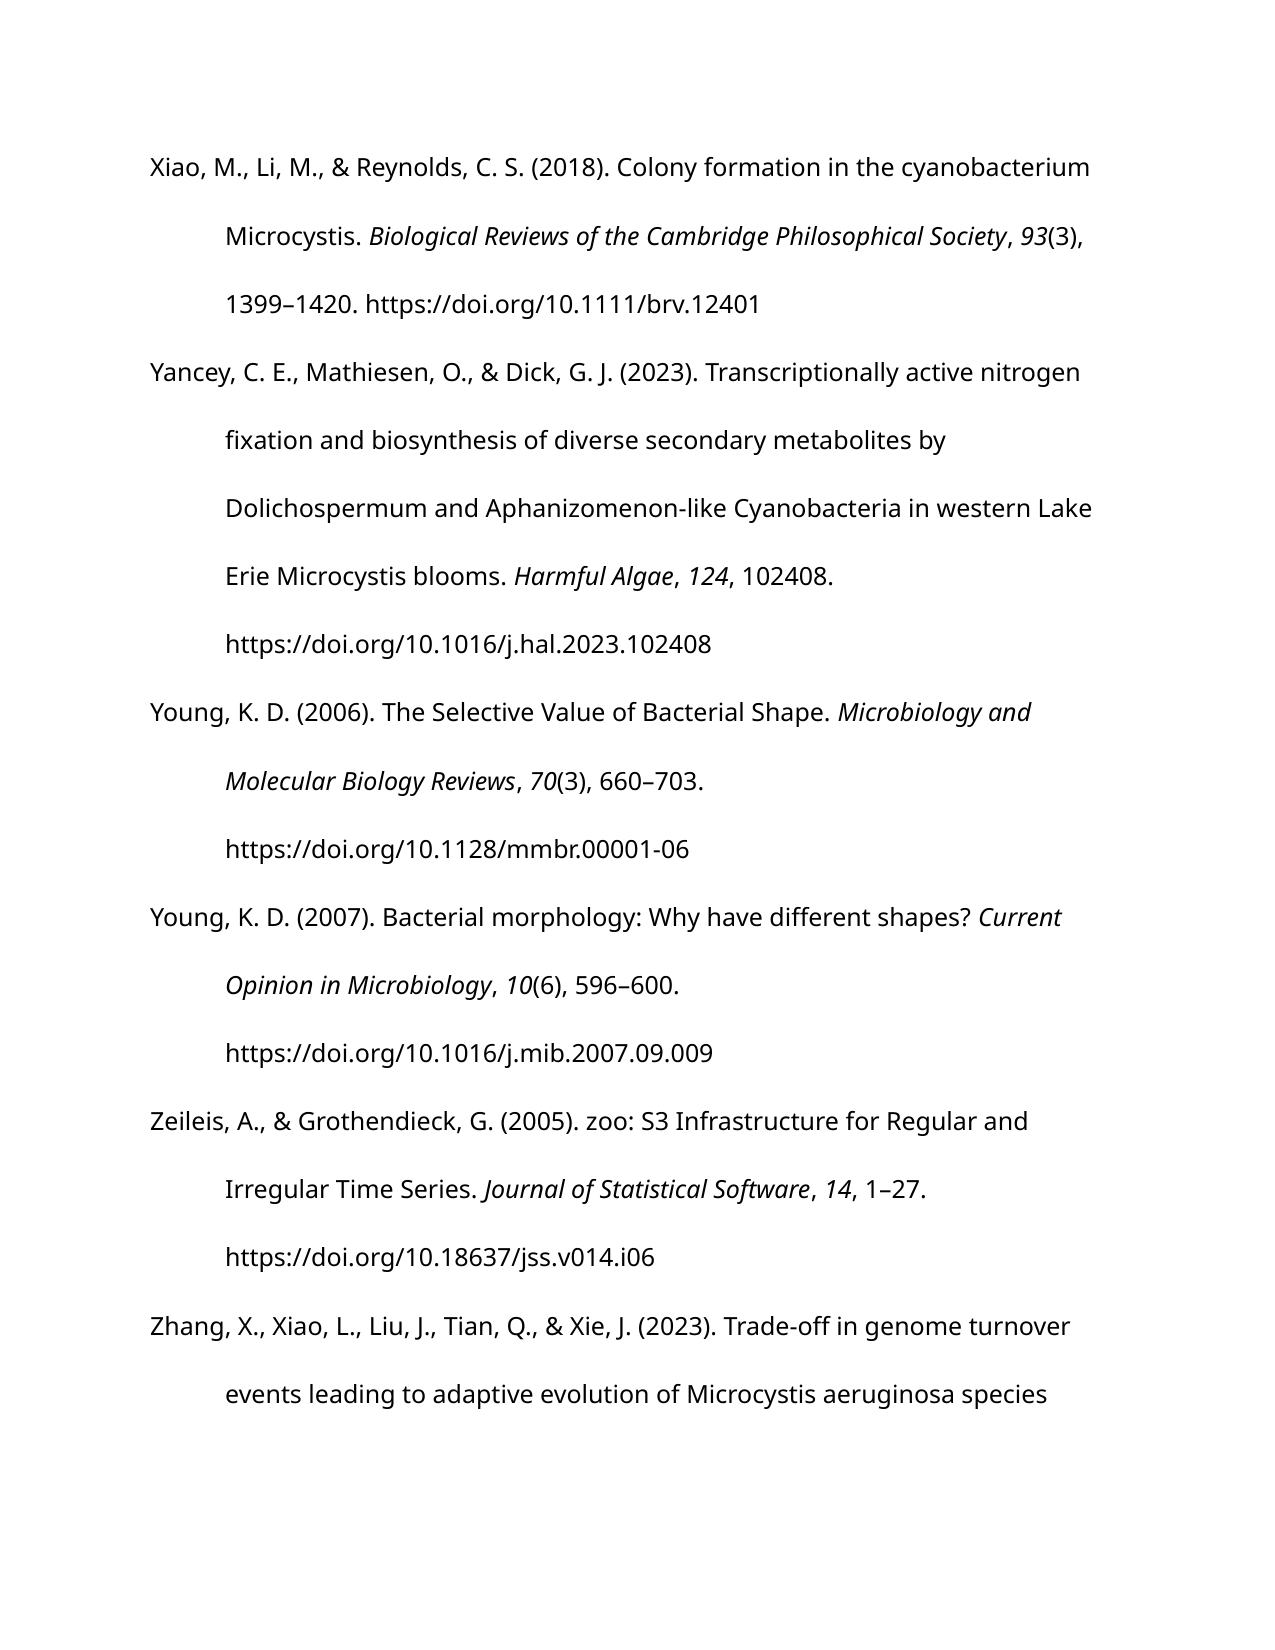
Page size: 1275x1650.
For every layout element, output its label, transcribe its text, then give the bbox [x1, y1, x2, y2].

text Xiao, M., Li, M., & Reynolds, C. S. (2018). Colony formation in the cyanobacterium Microcystis. Biological Reviews of the Cambridge Philosophical Society, 93(3), 1399–1420. https://doi.org/10.1111/brv.12401 [150, 150, 1125, 320]
text Zeileis, A., & Grothendieck, G. (2005). zoo: S3 Infrastructure for Regular and Irregular Time Series. Journal of Statistical Software, 14, 1–27. https://doi.org/10.18637/jss.v014.i06 [150, 1104, 1125, 1274]
text Yancey, C. E., Mathiesen, O., & Dick, G. J. (2023). Transcriptionally active nitrogen fixation and biosynthesis of diverse secondary metabolites by Dolichospermum and Aphanizomenon-like Cyanobacteria in western Lake Erie Microcystis blooms. Harmful Algae, 124, 102408. https://doi.org/10.1016/j.hal.2023.102408 [150, 354, 1125, 661]
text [150, 1308, 1125, 1410]
text Young, K. D. (2007). Bacterial morphology: Why have different shapes? Current Opinion in Microbiology, 10(6), 596–600. https://doi.org/10.1016/j.mib.2007.09.009 [150, 899, 1125, 1070]
text Young, K. D. (2006). The Selective Value of Bacterial Shape. Microbiology and Molecular Biology Reviews, 70(3), 660–703. https://doi.org/10.1128/mmbr.00001-06 [150, 695, 1125, 865]
